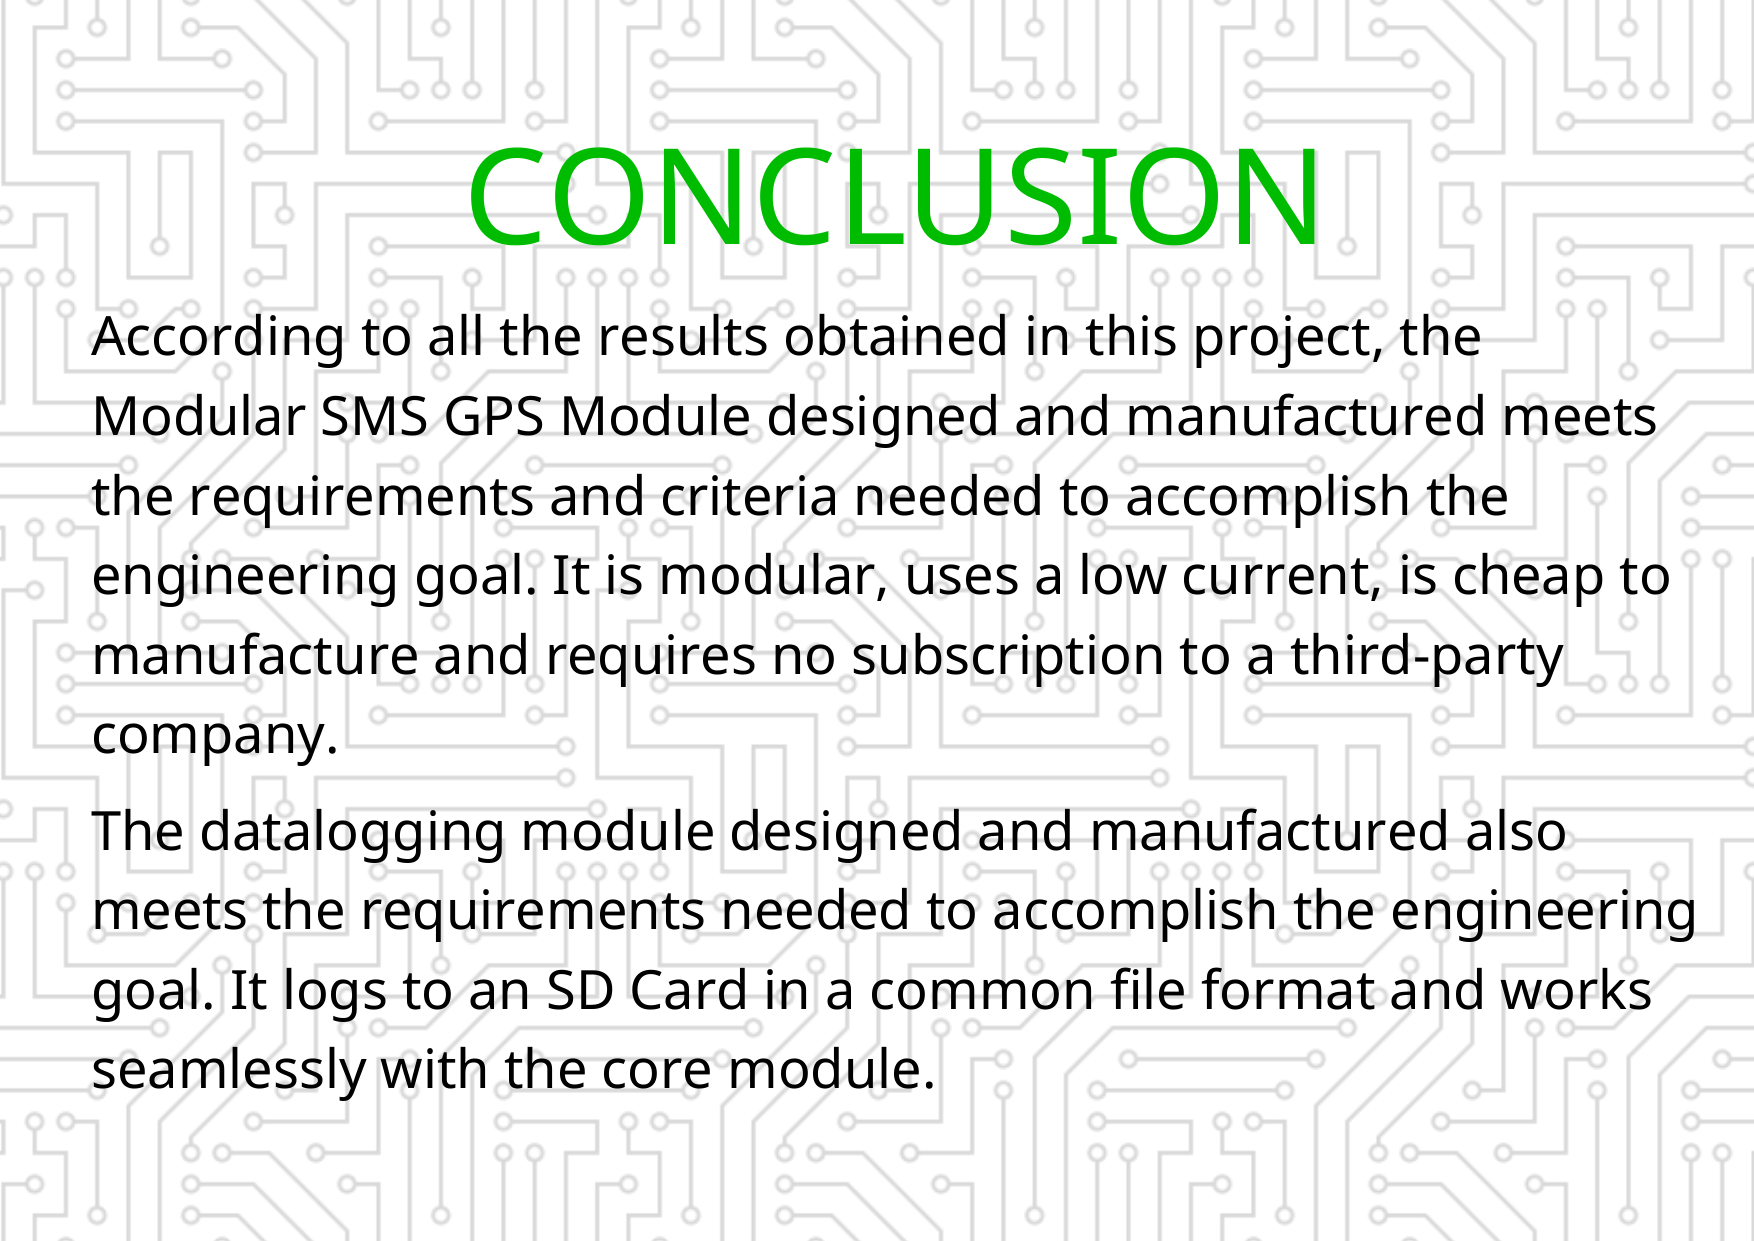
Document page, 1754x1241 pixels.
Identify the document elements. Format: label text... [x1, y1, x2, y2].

text CONCLUSION [91, 102, 1700, 283]
text According to all the results obtained in this project, the Modular SMS GPS Module designed and manufactured meets the requirements and criteria needed to accomplish the engineering goal. It is modular, uses a low current, is cheap to manufacture and requires no subscription to a third-party company. [91, 298, 1700, 769]
text The datalogging module designed and manufactured also meets the requirements needed to accomplish the engineering goal. It logs to an SD Card in a common file format and works seamlessly with the core module. [91, 792, 1700, 1104]
